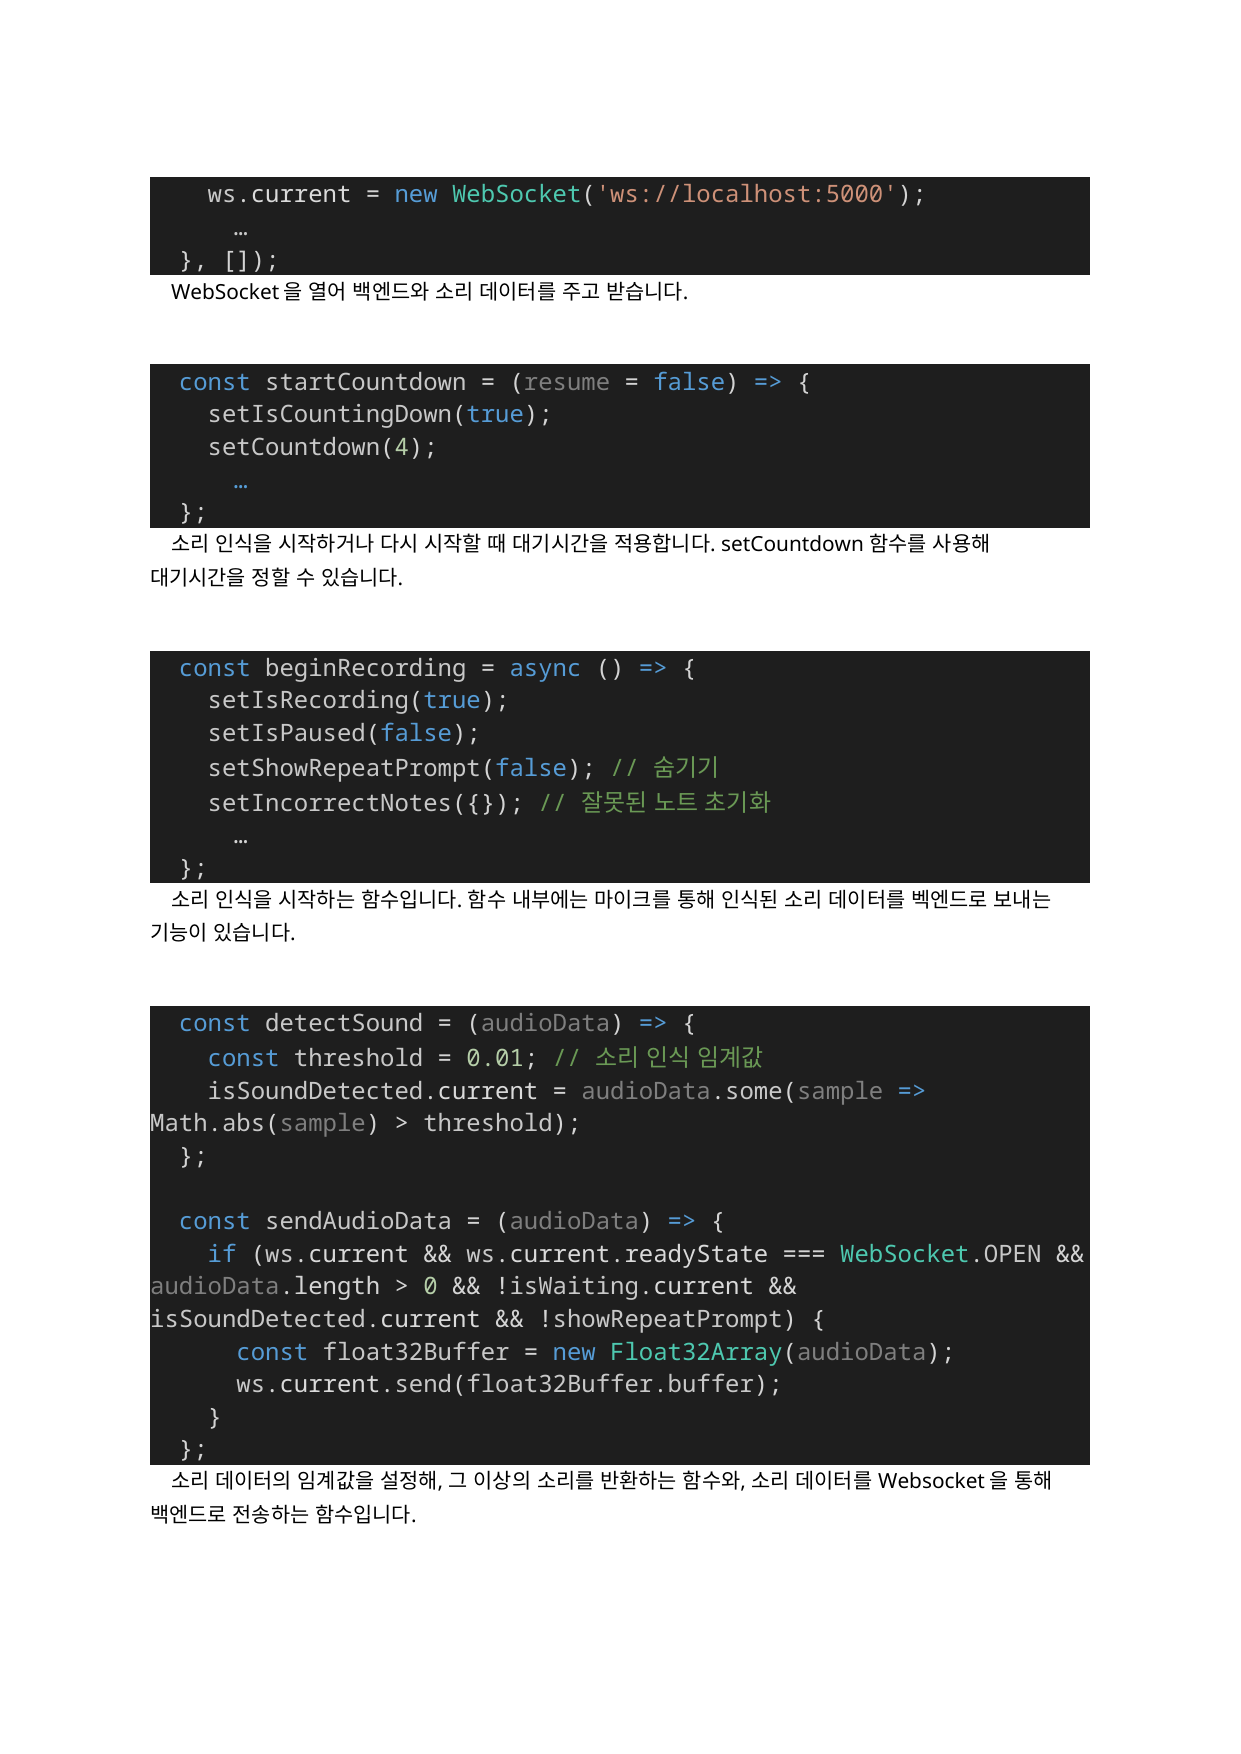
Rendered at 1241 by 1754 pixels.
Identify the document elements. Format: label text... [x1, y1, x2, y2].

text WebSocket을 열어 백엔드와 소리 데이터를 주고 받습니다. [150, 275, 1090, 305]
text const threshold = 0.01; // 소리 인식 임계값 [150, 1039, 1090, 1073]
text }; [150, 1139, 1090, 1171]
text 소리 인식을 시작하거나 다시 시작할 때 대기시간을 적용합니다. setCountdown 함수를 사용해 대기시간을 정할 수 있습니다. [150, 528, 1090, 591]
text } [150, 1399, 1090, 1432]
text const sendAudioData = (audioData) => { [150, 1204, 1090, 1236]
text setIsPaused(false); [150, 716, 1090, 748]
text setCountdown(4); [150, 430, 1090, 462]
text const beginRecording = async () => { [150, 651, 1090, 683]
text const detectSound = (audioData) => { [150, 1006, 1090, 1039]
text const float32Buffer = new Float32Array(audioData); [150, 1334, 1090, 1367]
text setIsRecording(true); [150, 683, 1090, 716]
text … [150, 818, 1090, 851]
text setIsCountingDown(true); [150, 397, 1090, 430]
text … [150, 210, 1090, 242]
text const startCountdown = (resume = false) => { [150, 364, 1090, 397]
text 소리 인식을 시작하는 함수입니다. 함수 내부에는 마이크를 통해 인식된 소리 데이터를 벡엔드로 보내는 기능이 있습니다. [150, 883, 1090, 947]
text }; [150, 851, 1090, 883]
text setShowRepeatPrompt(false); // 숨기기 [150, 748, 1090, 783]
text }; [150, 1432, 1090, 1465]
text isSoundDetected.current = audioData.some(sample => Math.abs(sample) > threshold); [150, 1073, 1090, 1139]
text if (ws.current && ws.current.readyState === WebSocket.OPEN && audioData.length > 0 && !isWaiting.current && isSoundDetected.current && !showRepeatPrompt) { [150, 1236, 1090, 1334]
text setIncorrectNotes({}); // 잘못된 노트 초기화 [150, 783, 1090, 818]
text }, []); [150, 242, 1090, 275]
text ws.current.send(float32Buffer.buffer); [150, 1367, 1090, 1399]
text }; [150, 495, 1090, 528]
text ws.current = new WebSocket('ws://localhost:5000'); [150, 177, 1090, 210]
text 소리 데이터의 임계값을 설정해, 그 이상의 소리를 반환하는 함수와, 소리 데이터를 Websocket을 통해 백엔드로 전송하는 함수입니다. [150, 1465, 1090, 1528]
text … [150, 462, 1090, 495]
